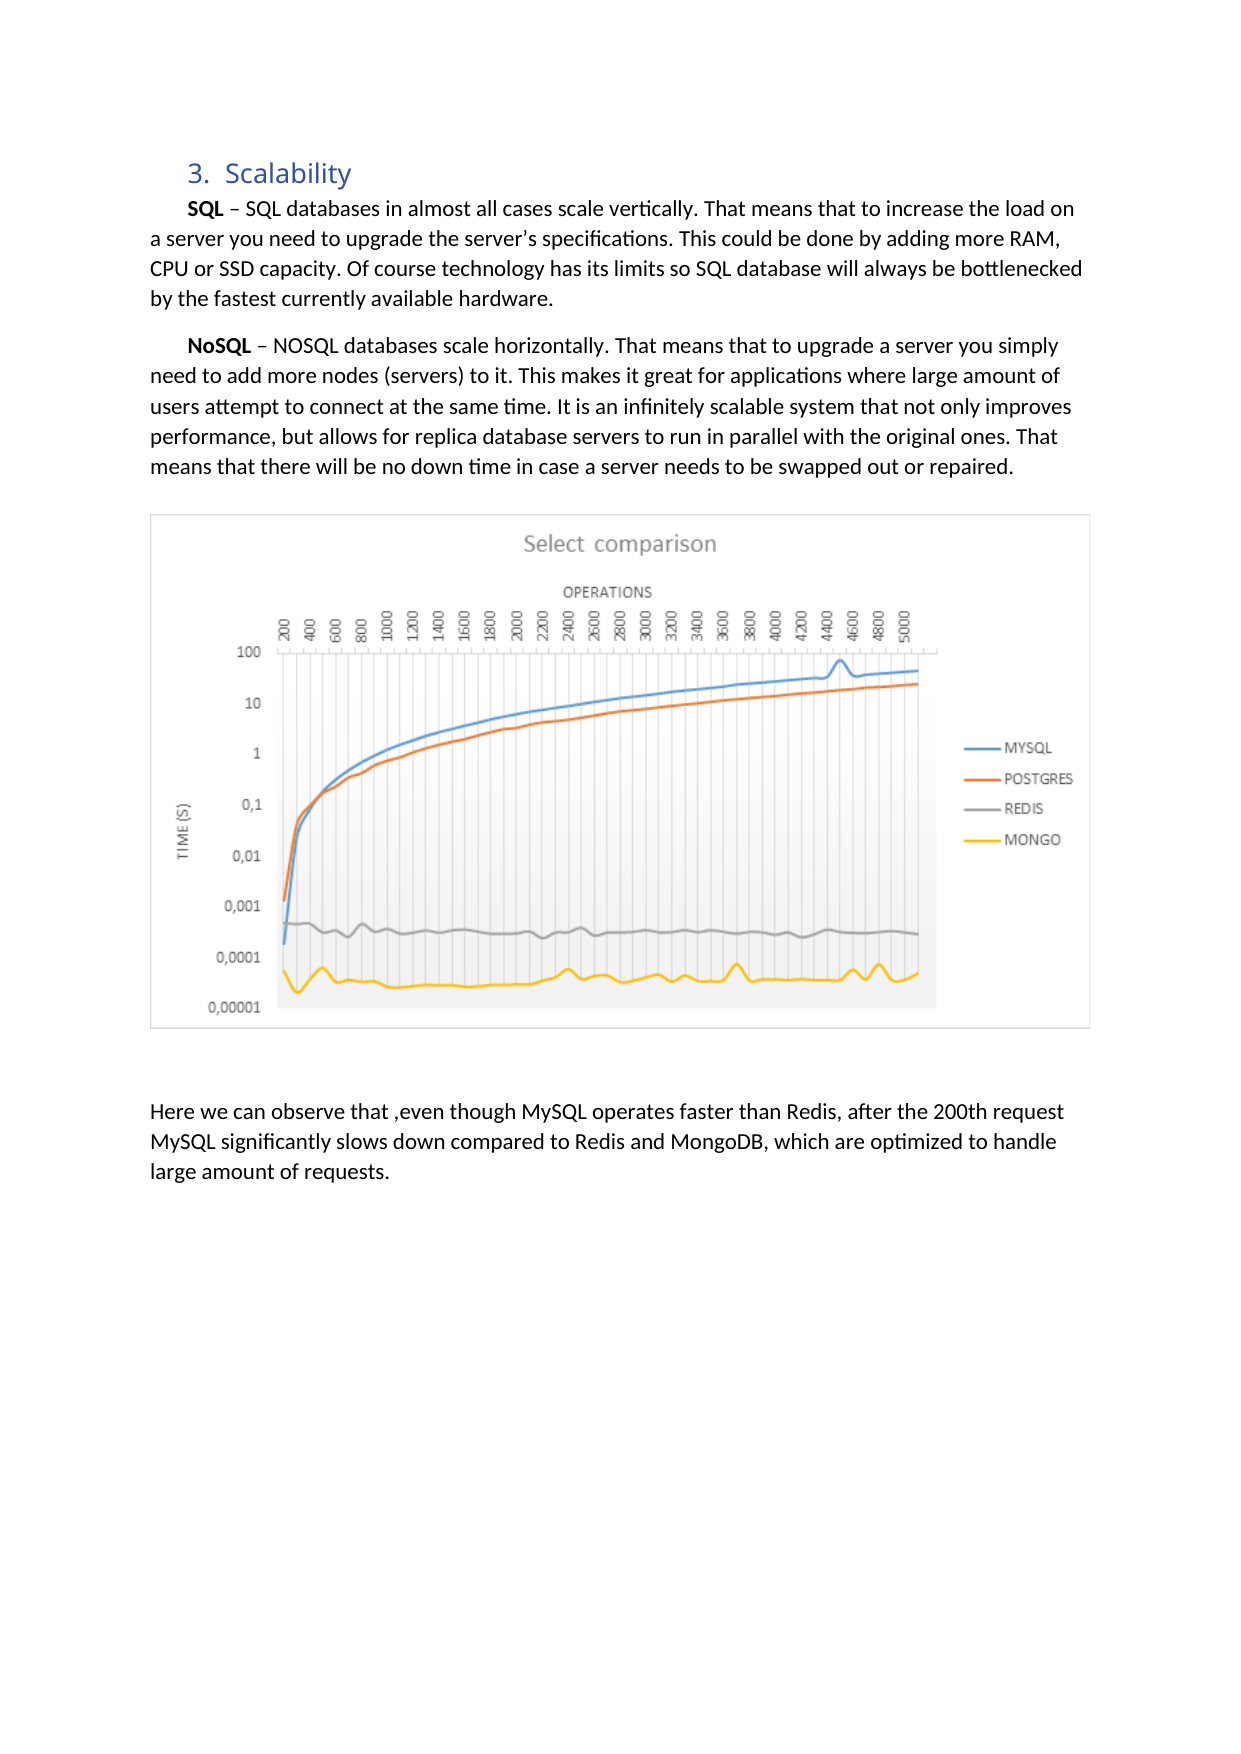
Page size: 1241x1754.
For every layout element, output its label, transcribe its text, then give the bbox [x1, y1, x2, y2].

subtitle Scalability [187, 154, 1090, 191]
picture [150, 514, 1091, 1029]
text NoSQL – NOSQL databases scale horizontally. That means that to upgrade a server you simply need to add more nodes (servers) to it. This makes it great for applications where large amount of users attempt to connect at the same time. It is an infinitely scalable system that not only improves performance, but allows for replica database servers to run in parallel with the original ones. That means that there will be no down time in case a server needs to be swapped out or repaired. [150, 331, 1090, 480]
text SQL – SQL databases in almost all cases scale vertically. That means that to increase the load on a server you need to upgrade the server’s specifications. This could be done by adding more RAM, CPU or SSD capacity. Of course technology has its limits so SQL database will always be bottlenecked by the fastest currently available hardware. [150, 194, 1090, 313]
text Here we can observe that ,even though MySQL operates faster than Redis, after the 200th request MySQL significantly slows down compared to Redis and MongoDB, which are optimized to handle large amount of requests. [150, 1097, 1090, 1185]
